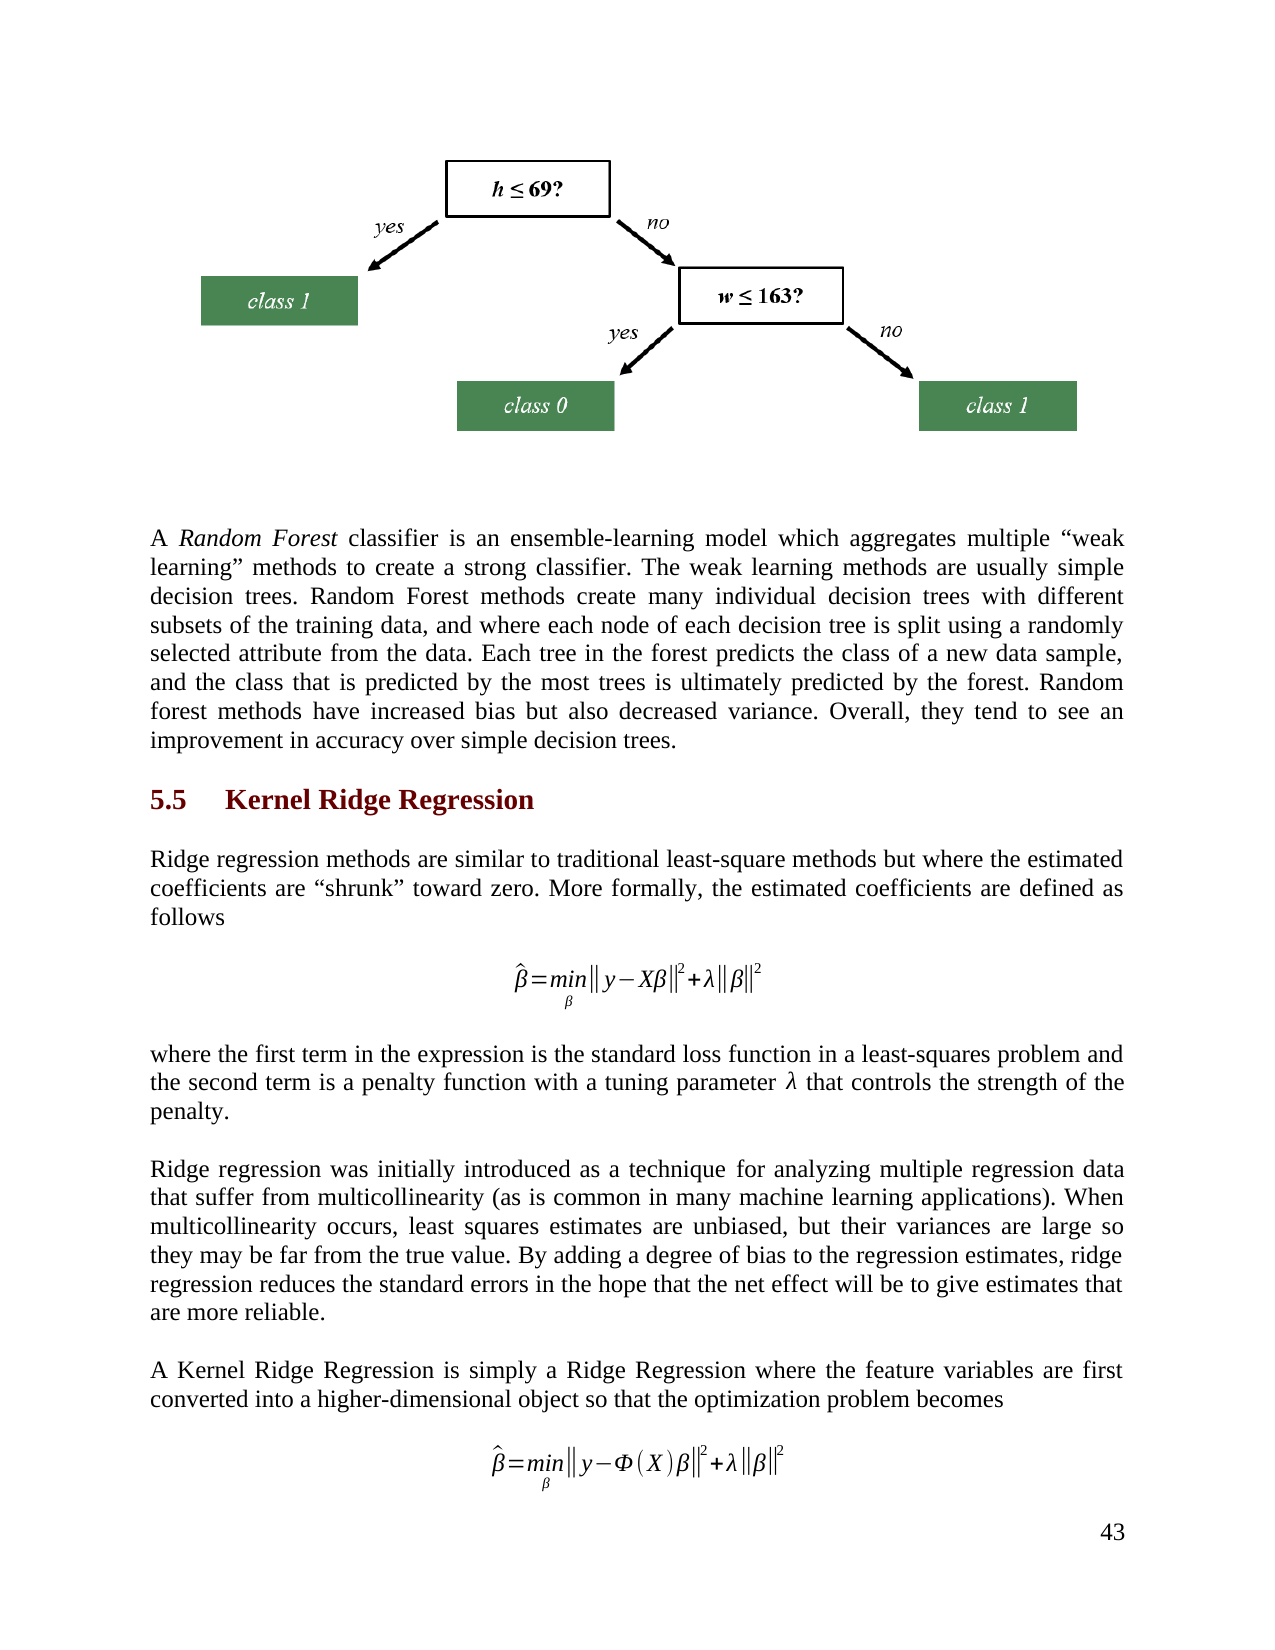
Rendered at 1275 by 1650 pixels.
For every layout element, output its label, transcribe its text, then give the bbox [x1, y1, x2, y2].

text Ridge regression methods are similar to traditional least-square methods but where the estimated coefficients are “shrunk” toward zero. More formally, the estimated coefficients are defined as follows [150, 844, 1125, 931]
text A Random Forest classifier is an ensemble-learning model which aggregates multiple “weak learning” methods to create a strong classifier. The weak learning methods are usually simple decision trees. Random Forest methods create many individual decision trees with different subsets of the training data, and where each node of each decision tree is split using a randomly selected attribute from the data. Each tree in the forest predicts the class of a new data sample, and the class that is predicted by the most trees is ultimately predicted by the forest. Random forest methods have increased bias but also decreased variance. Overall, they tend to see an improvement in accuracy over simple decision trees. [150, 523, 1125, 753]
text A Kernel Ridge Regression is simply a Ridge Regression where the feature variables are first converted into a higher-dimensional object so that the optimization problem becomes [150, 1355, 1125, 1412]
text where the first term in the expression is the standard loss function in a least-squares problem and the second term is a penalty function with a tuning parameter that controls the strength of the penalty. [150, 1039, 1125, 1125]
subtitle 5.5 Kernel Ridge Regression [150, 782, 1125, 816]
picture [191, 150, 1084, 438]
text Ridge regression was initially introduced as a technique for analyzing multiple regression data that suffer from multicollinearity (as is common in many machine learning applications). When multicollinearity occurs, least squares estimates are unbiased, but their variances are large so they may be far from the true value. By adding a degree of bias to the regression estimates, ridge regression reduces the standard errors in the hope that the net effect will be to give estimates that are more reliable. [150, 1154, 1125, 1326]
